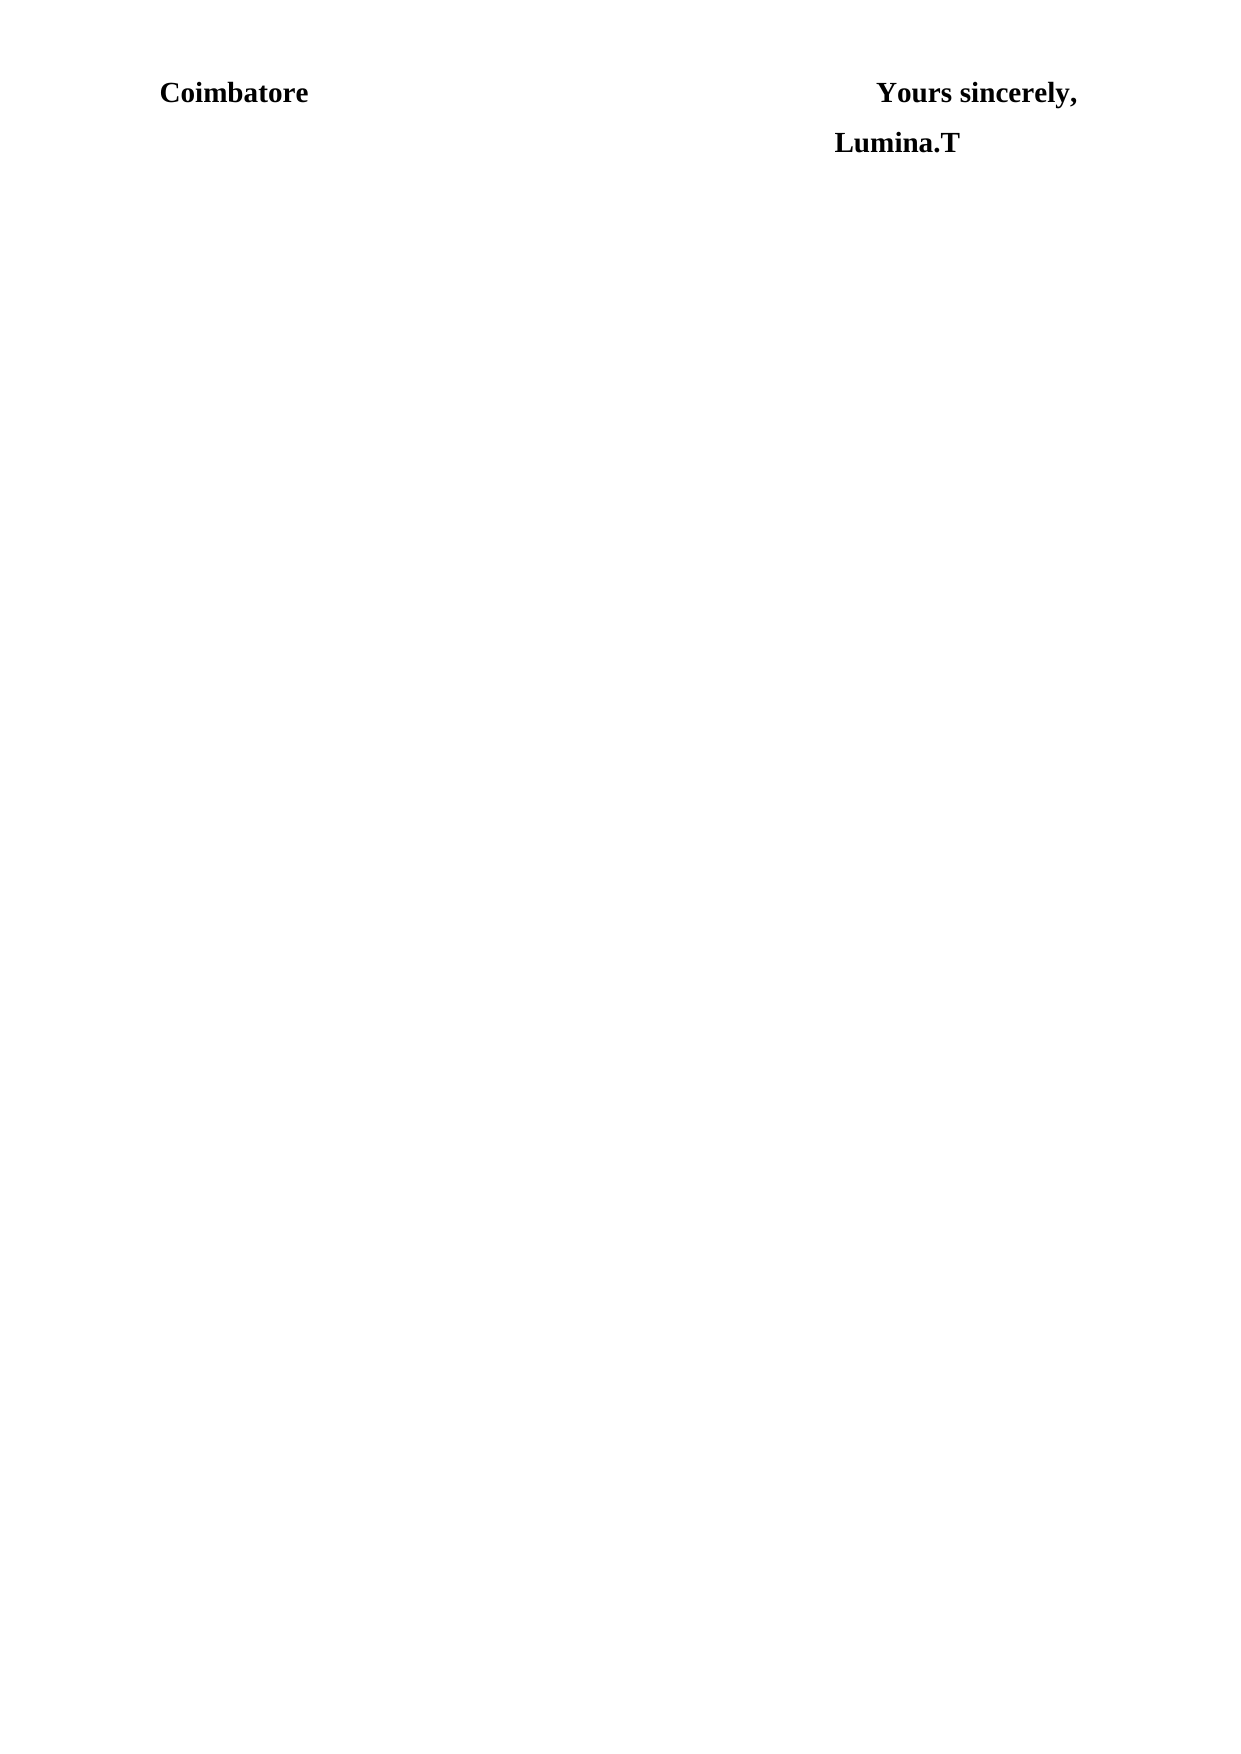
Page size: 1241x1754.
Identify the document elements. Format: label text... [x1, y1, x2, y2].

text Coimbatore Yours sincerely, Lumina.T [159, 75, 1087, 159]
